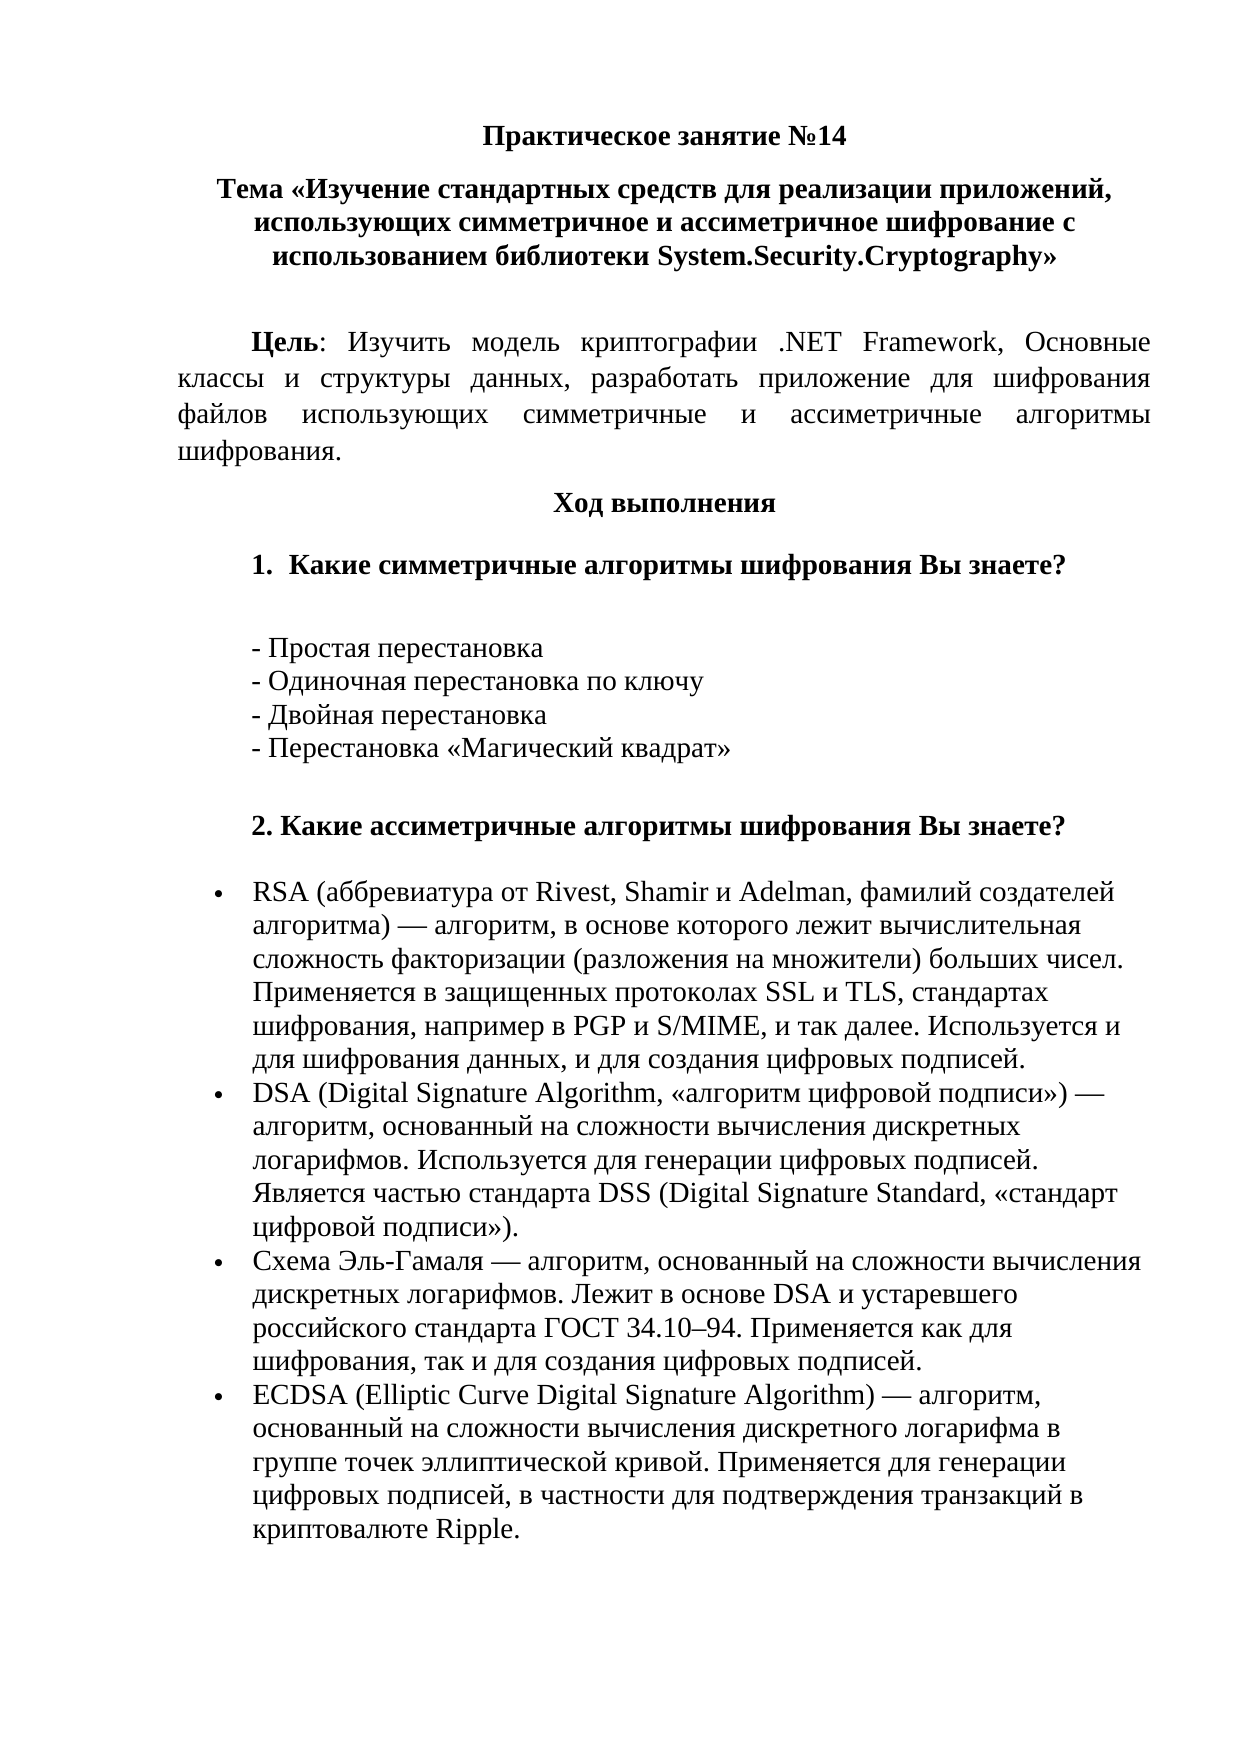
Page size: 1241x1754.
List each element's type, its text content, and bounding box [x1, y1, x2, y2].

text Ход выполнения [177, 486, 1152, 519]
list DSA (Digital Signature Algorithm, «алгоритм цифровой подписи») — алгоритм, основанный на сложности вычисления дискретных логарифмов. Используется для генерации цифровых подписей. Является частью стандарта DSS (Digital Signature Standard, «стандарт цифровой подписи»). [215, 1075, 1152, 1243]
subtitle 2. Какие ассиметричные алгоритмы шифрования Вы знаете? [177, 808, 1152, 842]
text - Двойная перестановка [177, 697, 1152, 730]
text - Одиночная перестановка по ключу [177, 663, 1152, 697]
text - Перестановка «Магический квадрат» [177, 730, 1152, 764]
text Практическое занятие №14 [177, 118, 1152, 152]
list ECDSA (Elliptic Curve Digital Signature Algorithm) — алгоритм, основанный на сложности вычисления дискретного логарифма в группе точек эллиптической кривой. Применяется для генерации цифровых подписей, в частности для подтверждения транзакций в криптовалюте Ripple. [215, 1377, 1152, 1544]
text Тема «Изучение стандартных средств для реализации приложений, использующих симметричное и ассиметричное шифрование с использованием библиотеки System.Security.Cryptography» [177, 171, 1152, 272]
text Цель: Изучить модель криптографии .NET Framework, Основные классы и структуры данных, разработать приложение для шифрования файлов использующих симметричные и ассиметричные алгоритмы шифрования. [177, 324, 1152, 466]
list RSA (аббревиатура от Rivest, Shamir и Adelman, фамилий создателей алгоритма) — алгоритм, в основе которого лежит вычислительная сложность факторизации (разложения на множители) больших чисел. Применяется в защищенных протоколах SSL и TLS, стандартах шифрования, например в PGP и S/MIME, и так далее. Используется и для шифрования данных, и для создания цифровых подписей. [215, 874, 1152, 1075]
list Схема Эль-Гамаля — алгоритм, основанный на сложности вычисления дискретных логарифмов. Лежит в основе DSA и устаревшего российского стандарта ГОСТ 34.10–94. Применяется как для шифрования, так и для создания цифровых подписей. [215, 1243, 1152, 1377]
subtitle Какие симметричные алгоритмы шифрования Вы знаете? [251, 547, 1152, 580]
text - Простая перестановка [177, 630, 1152, 663]
